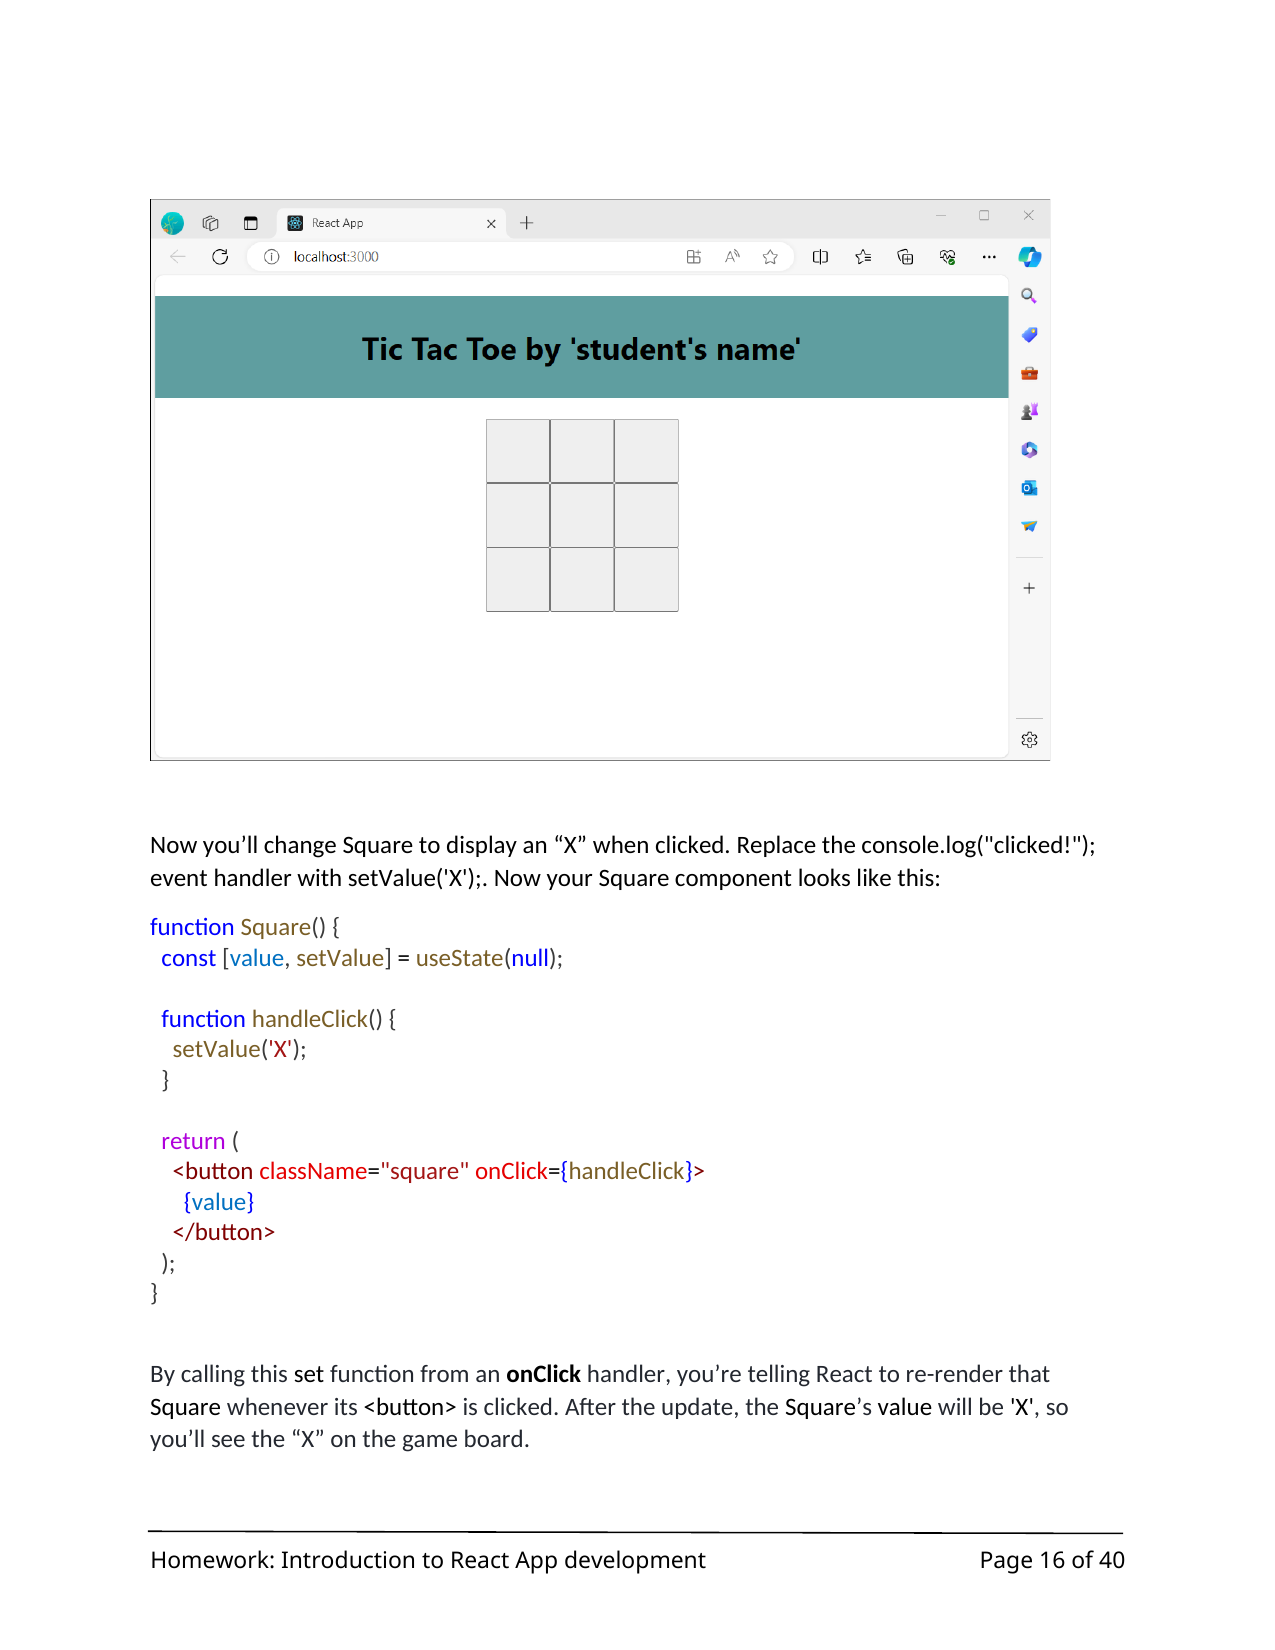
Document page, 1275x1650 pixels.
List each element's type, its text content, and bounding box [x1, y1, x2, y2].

text ); [150, 1247, 1125, 1278]
text </button> [150, 1217, 1125, 1247]
text By calling this set function from an onClick handler, you’re telling React to re-render that Square whenever its <button> is clicked. After the update, the Square’s value will be 'X', so you’ll see the “X” on the game board. [150, 1358, 1125, 1454]
text setValue('X'); [150, 1033, 1125, 1064]
text } [150, 1064, 1125, 1094]
text Now you’ll change Square to display an “X” when clicked. Replace the console.log("clicked!"); event handler with setValue('X');. Now your Square component looks like this: [150, 829, 1125, 892]
text {value} [150, 1186, 1125, 1217]
text } [150, 1278, 1125, 1308]
picture [150, 199, 1050, 761]
text const [value, setValue] = useState(null); [150, 942, 1125, 972]
text <button className="square" onClick={handleClick}> [150, 1156, 1125, 1186]
text function handleClick() { [150, 1003, 1125, 1033]
text return ( [150, 1125, 1125, 1156]
text function Square() { [150, 911, 1125, 942]
